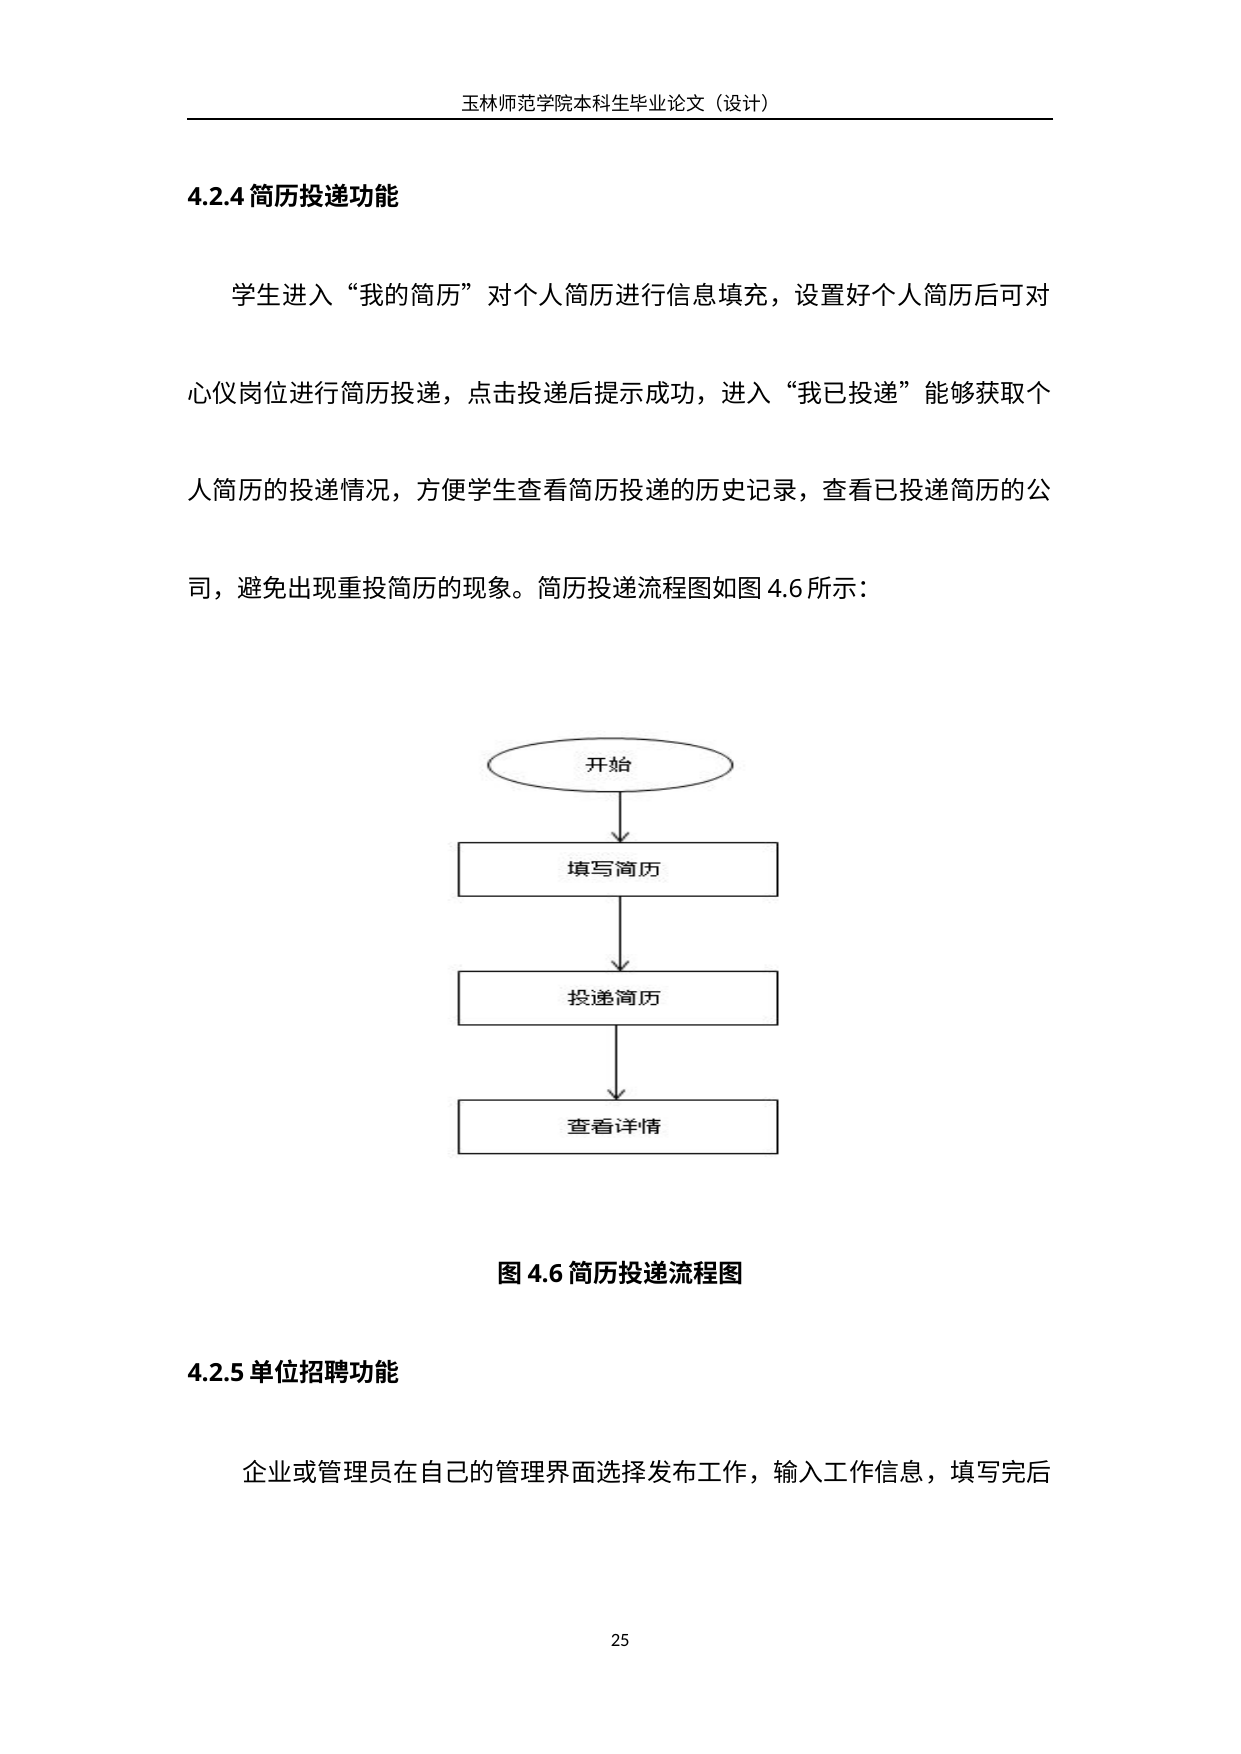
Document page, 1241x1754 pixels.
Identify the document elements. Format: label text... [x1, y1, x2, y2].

subtitle 4.2.5单位招聘功能 [187, 1338, 1053, 1403]
text 学生进入“我的简历”对个人简历进行信息填充，设置好个人简历后可对心仪岗位进行简历投递，点击投递后提示成功，进入“我已投递”能够获取个人简历的投递情况，方便学生查看简历投递的历史记录，查看已投递简历的公司，避免出现重投简历的现象。简历投递流程图如图4.6所示： [187, 261, 1053, 619]
picture [417, 730, 836, 1185]
subtitle 4.2.4简历投递功能 [187, 162, 1053, 227]
